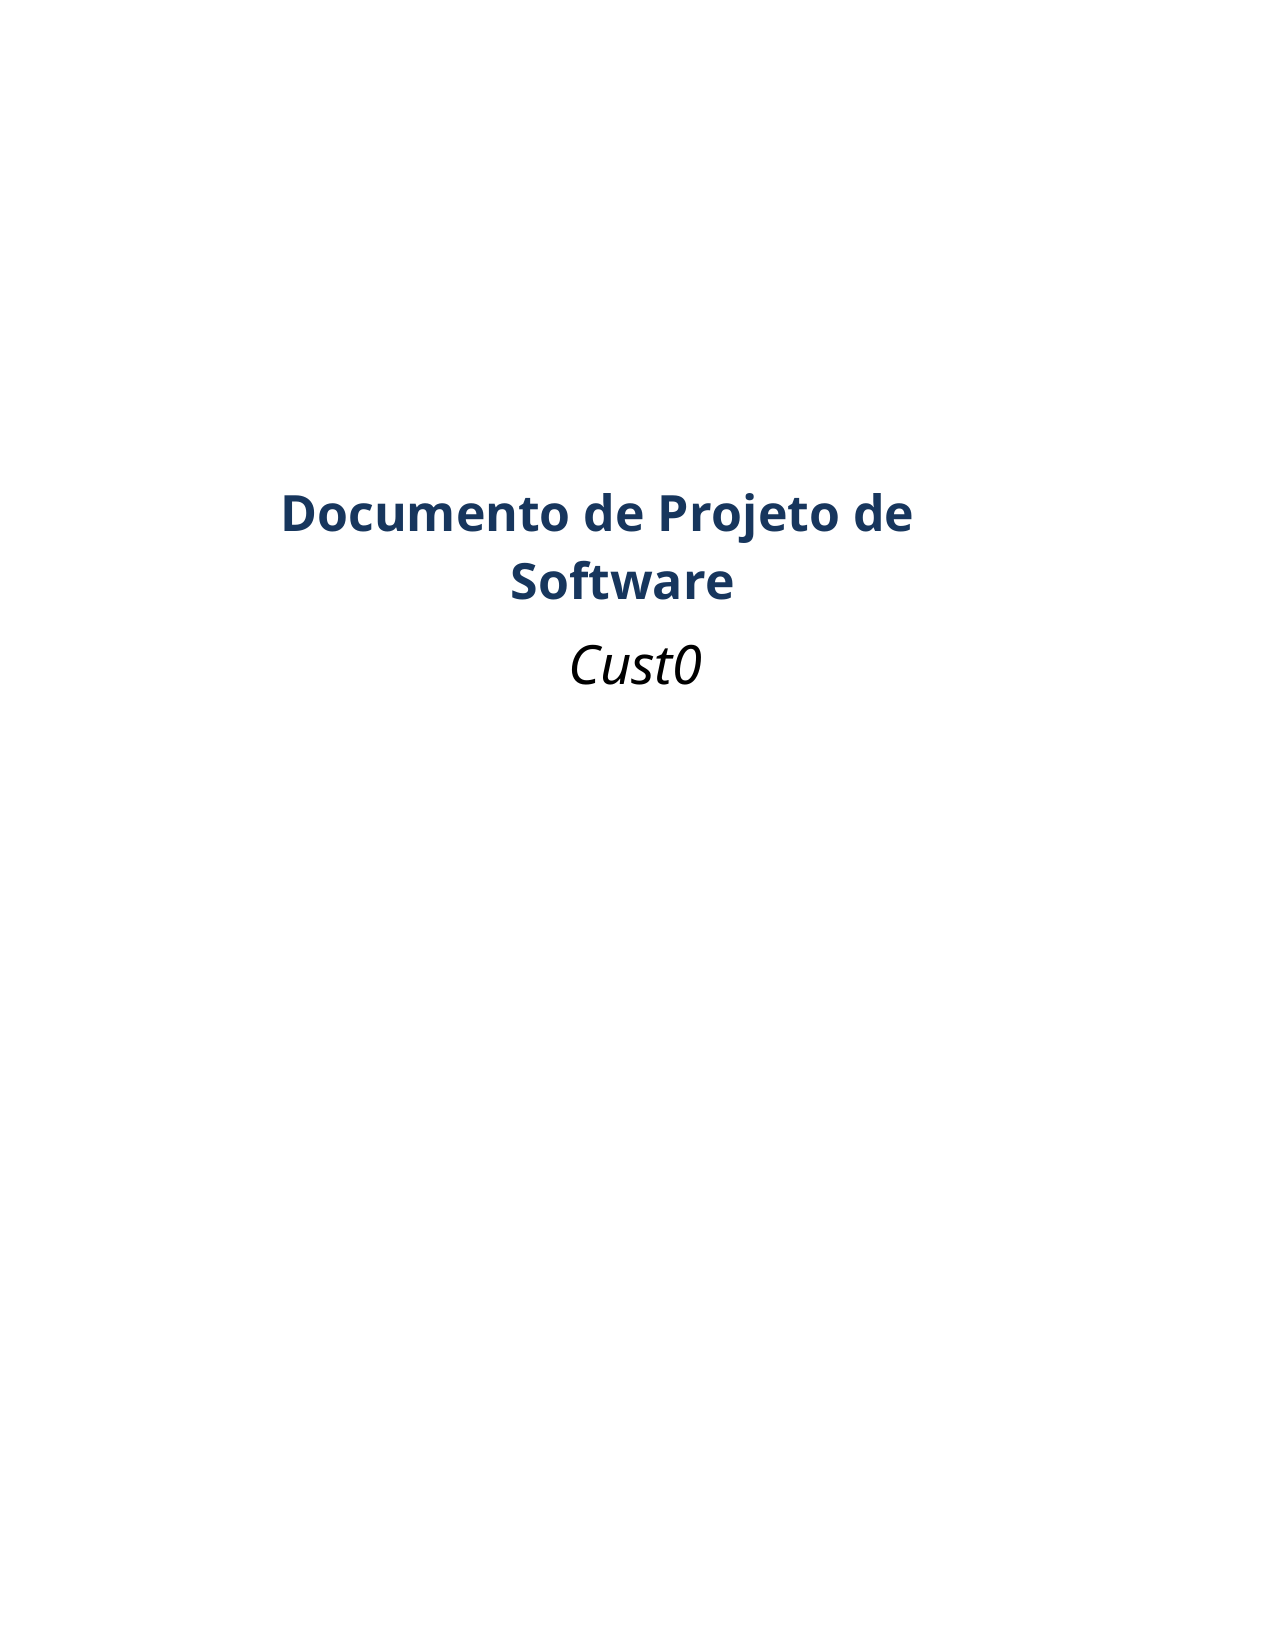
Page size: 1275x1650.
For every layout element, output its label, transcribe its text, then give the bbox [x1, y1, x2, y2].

text Cust0 [280, 626, 996, 700]
text Documento de Projeto de Software [280, 477, 996, 614]
